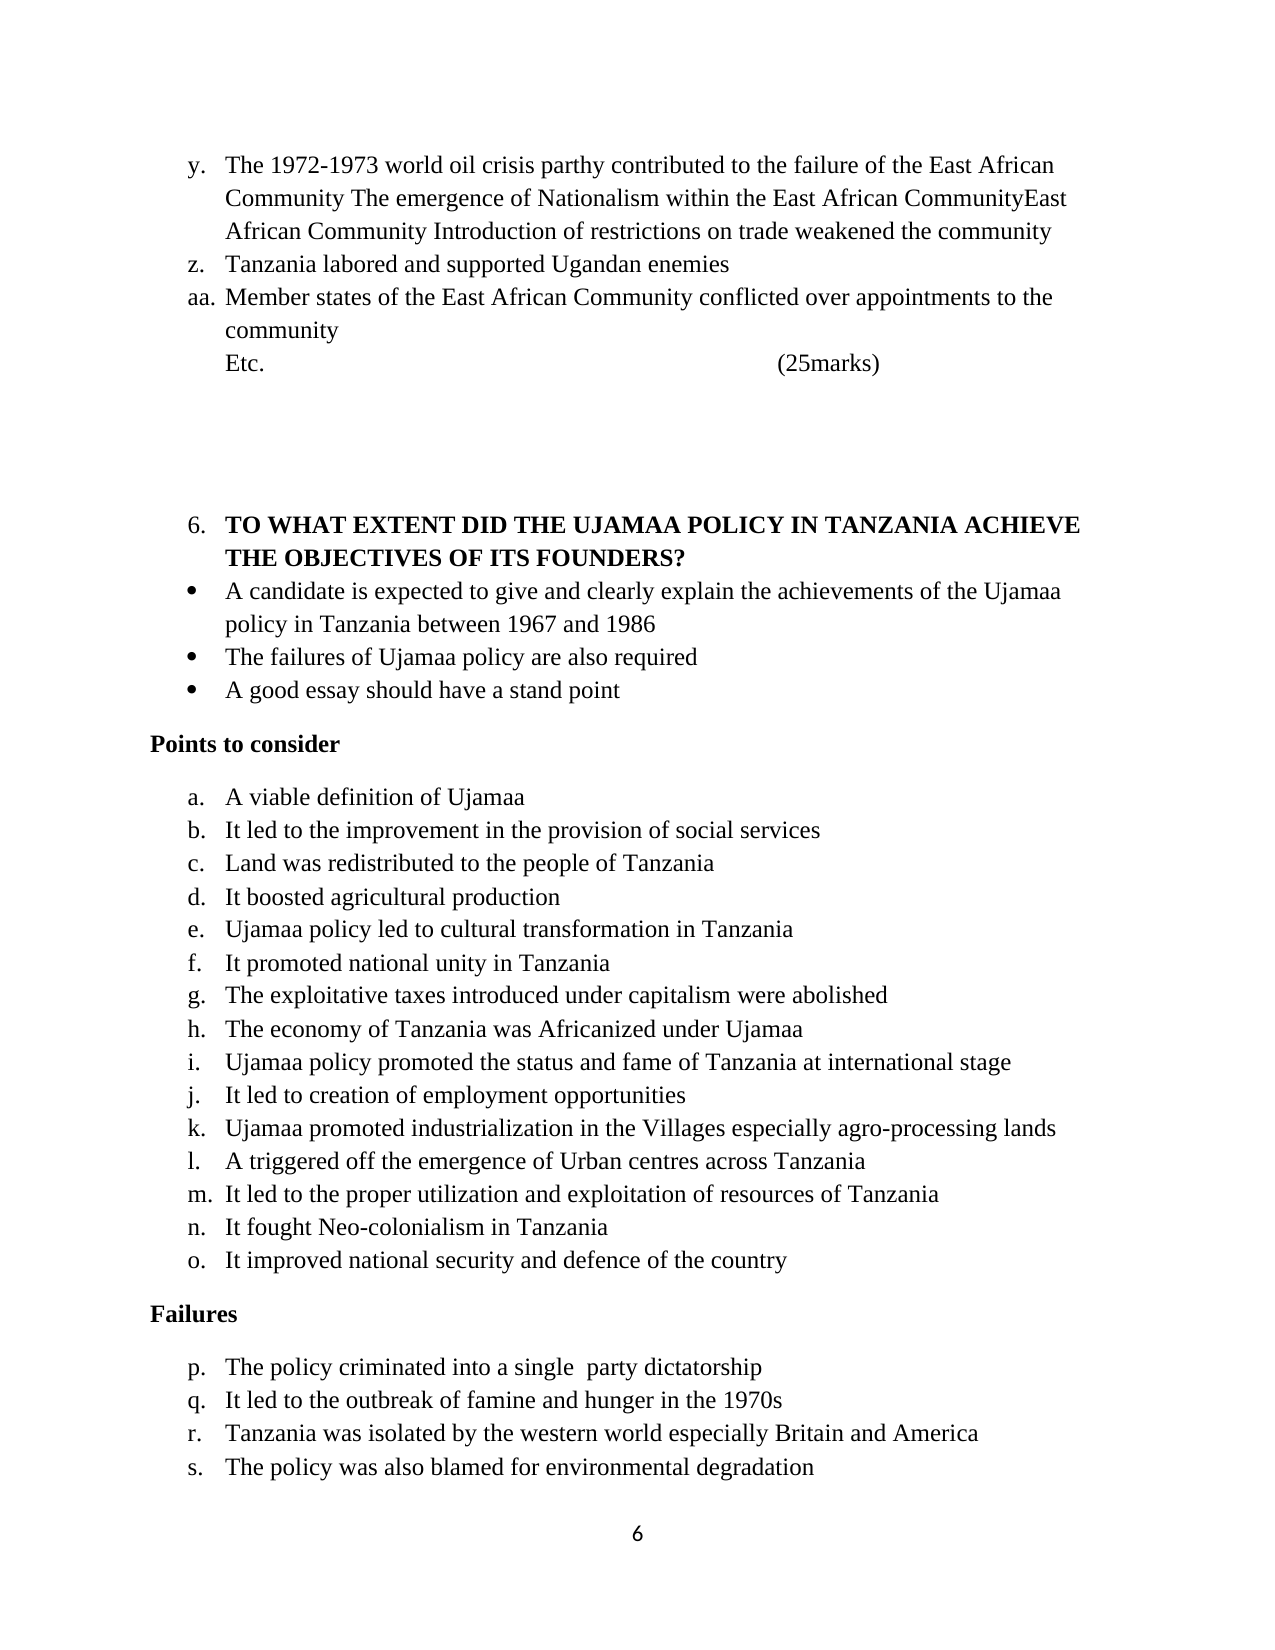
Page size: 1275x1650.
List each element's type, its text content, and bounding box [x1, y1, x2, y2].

list Etc. (25marks) [225, 348, 1125, 377]
list The economy of Tanzania was Africanized under Ujamaa [187, 1014, 1125, 1042]
list It boosted agricultural production [187, 882, 1125, 910]
list It led to the outbreak of famine and hunger in the 1970s [187, 1386, 1125, 1414]
list Land was redistributed to the people of Tanzania [187, 848, 1125, 877]
list A viable definition of Ujamaa [187, 782, 1125, 811]
list It fought Neo-colonialism in Tanzania [187, 1212, 1125, 1241]
list It led to the improvement in the provision of social services [187, 816, 1125, 844]
list It led to creation of employment opportunities [187, 1080, 1125, 1108]
list Member states of the East African Community conflicted over appointments to the community [187, 282, 1125, 344]
list The 1972-1973 world oil crisis parthy contributed to the failure of the East African Community The emergence of Nationalism within the East African CommunityEast African Community Introduction of restrictions on trade weakened the community [187, 150, 1125, 245]
list Tanzania was isolated by the western world especially Britain and America [187, 1418, 1125, 1447]
list It promoted national unity in Tanzania [187, 948, 1125, 976]
list The policy criminated into a single party dictatorship [187, 1352, 1125, 1381]
list Ujamaa policy promoted the status and fame of Tanzania at international stage [187, 1047, 1125, 1075]
list The failures of Ujamaa policy are also required [187, 642, 1125, 671]
list Ujamaa promoted industrialization in the Villages especially agro-processing lands [187, 1113, 1125, 1141]
list The policy was also blamed for environmental degradation [187, 1452, 1125, 1480]
list A candidate is expected to give and clearly explain the achievements of the Ujamaa policy in Tanzania between 1967 and 1986 [187, 576, 1125, 637]
list Ujamaa policy led to cultural transformation in Tanzania [187, 914, 1125, 943]
list A triggered off the emergence of Urban centres across Tanzania [187, 1146, 1125, 1174]
list A good essay should have a stand point [187, 675, 1125, 703]
list The exploitative taxes introduced under capitalism were abolished [187, 981, 1125, 1009]
list TO WHAT EXTENT DID THE UJAMAA POLICY IN TANZANIA ACHIEVE THE OBJECTIVES OF ITS FOUNDERS? [187, 510, 1125, 571]
list Tanzania labored and supported Ugandan enemies [187, 249, 1125, 278]
list It led to the proper utilization and exploitation of resources of Tanzania [187, 1179, 1125, 1207]
text Failures [150, 1299, 1125, 1327]
text Points to consider [150, 729, 1125, 757]
list It improved national security and defence of the country [187, 1245, 1125, 1273]
